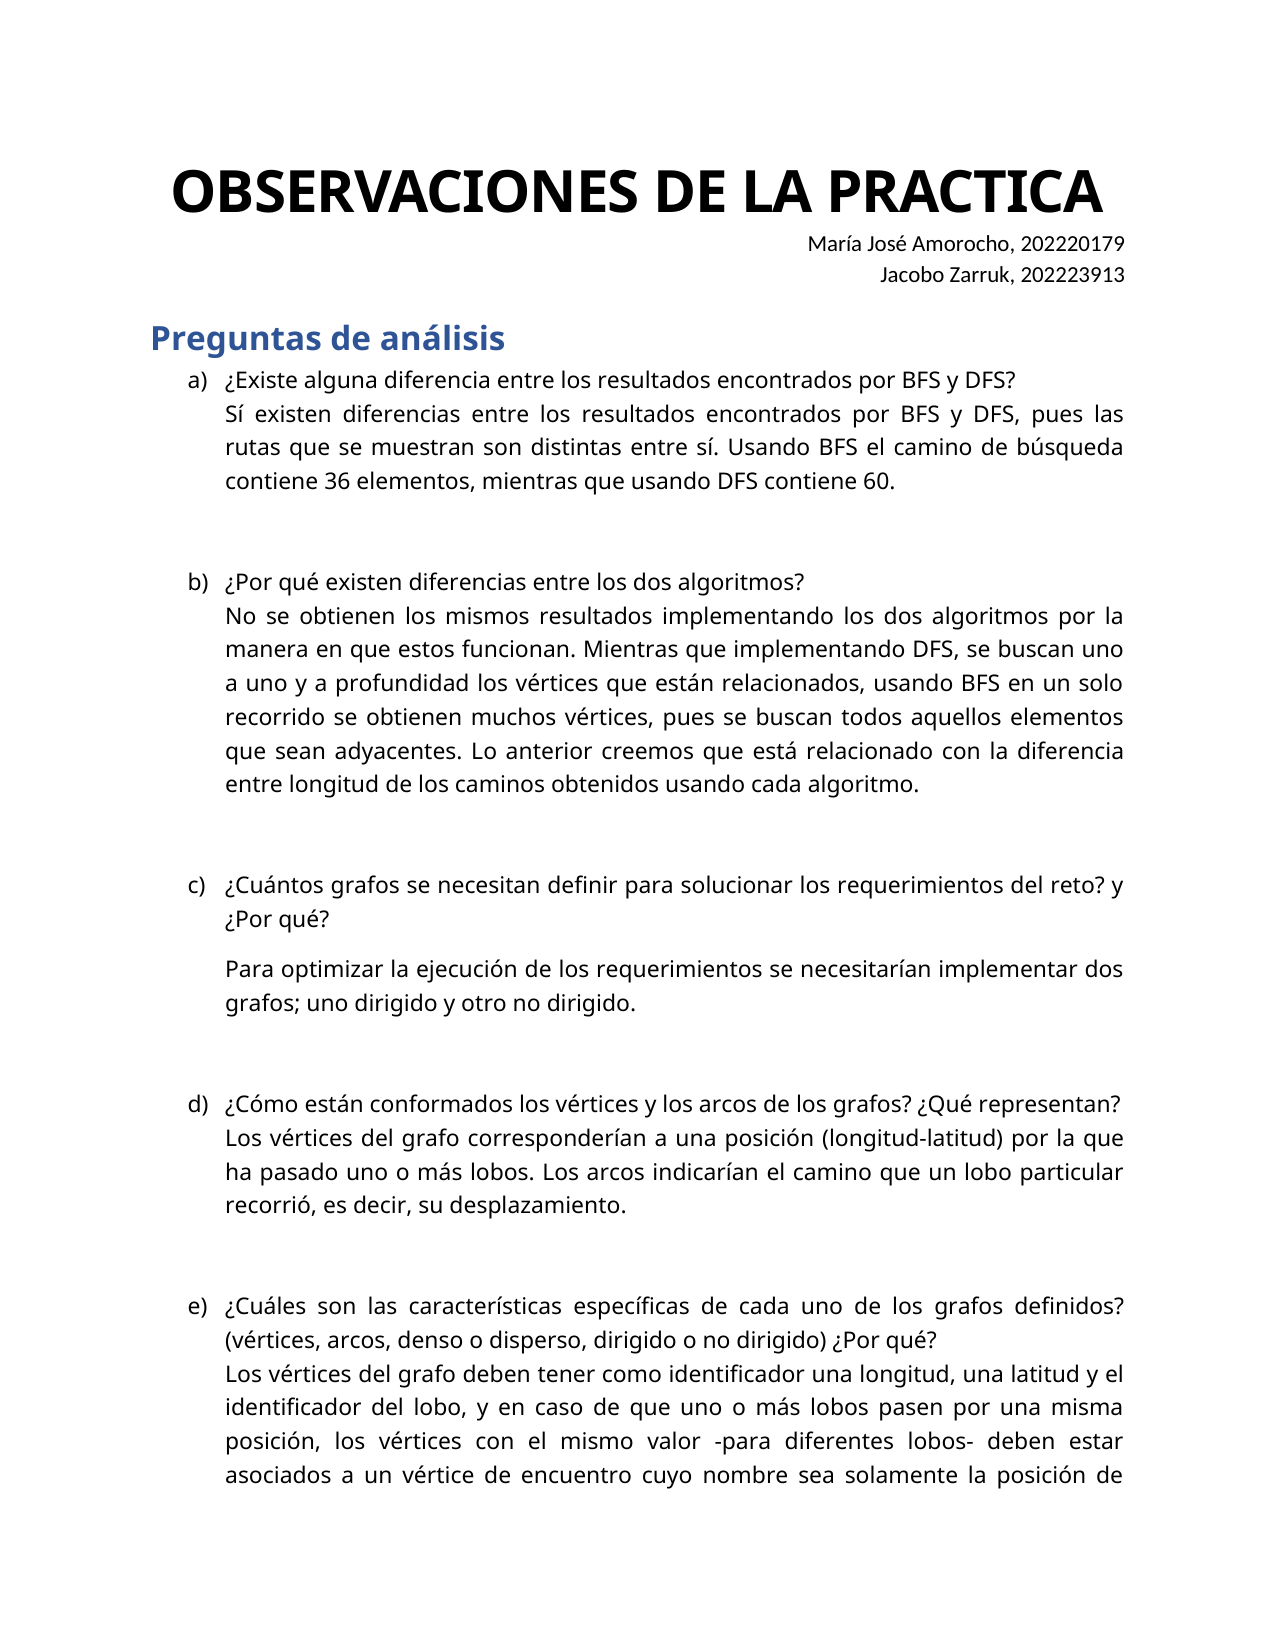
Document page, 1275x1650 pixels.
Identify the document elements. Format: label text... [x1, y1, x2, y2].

list ¿Cómo están conformados los vértices y los arcos de los grafos? ¿Qué representan? [187, 1088, 1125, 1119]
list Los vértices del grafo corresponderían a una posición (longitud-latitud) por la que ha pasado uno o más lobos. Los arcos indicarían el camino que un lobo particular recorrió, es decir, su desplazamiento. [225, 1122, 1125, 1221]
list ¿Existe alguna diferencia entre los resultados encontrados por BFS y DFS? [187, 364, 1125, 395]
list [225, 1358, 1125, 1490]
text María José Amorocho, 202220179 [150, 229, 1125, 257]
list Sí existen diferencias entre los resultados encontrados por BFS y DFS, pues las rutas que se muestran son distintas entre sí. Usando BFS el camino de búsqueda contiene 36 elementos, mientras que usando DFS contiene 60. [225, 398, 1125, 496]
list ¿Cuáles son las características específicas de cada uno de los grafos definidos? (vértices, arcos, denso o disperso, dirigido o no dirigido) ¿Por qué? [187, 1290, 1125, 1355]
list No se obtienen los mismos resultados implementando los dos algoritmos por la manera en que estos funcionan. Mientras que implementando DFS, se buscan uno a uno y a profundidad los vértices que están relacionados, usando BFS en un solo recorrido se obtienen muchos vértices, pues se buscan todos aquellos elementos que sean adyacentes. Lo anterior creemos que está relacionado con la diferencia entre longitud de los caminos obtenidos usando cada algoritmo. [225, 600, 1125, 800]
title OBSERVACIONES DE LA PRACTICA [150, 150, 1125, 229]
list ¿Cuántos grafos se necesitan definir para solucionar los requerimientos del reto? y ¿Por qué? [187, 869, 1125, 934]
list ¿Por qué existen diferencias entre los dos algoritmos? [187, 566, 1125, 597]
subtitle Preguntas de análisis [150, 315, 1125, 360]
text Jacobo Zarruk, 202223913 [150, 260, 1125, 288]
text Para optimizar la ejecución de los requerimientos se necesitarían implementar dos grafos; uno dirigido y otro no dirigido. [225, 953, 1125, 1018]
